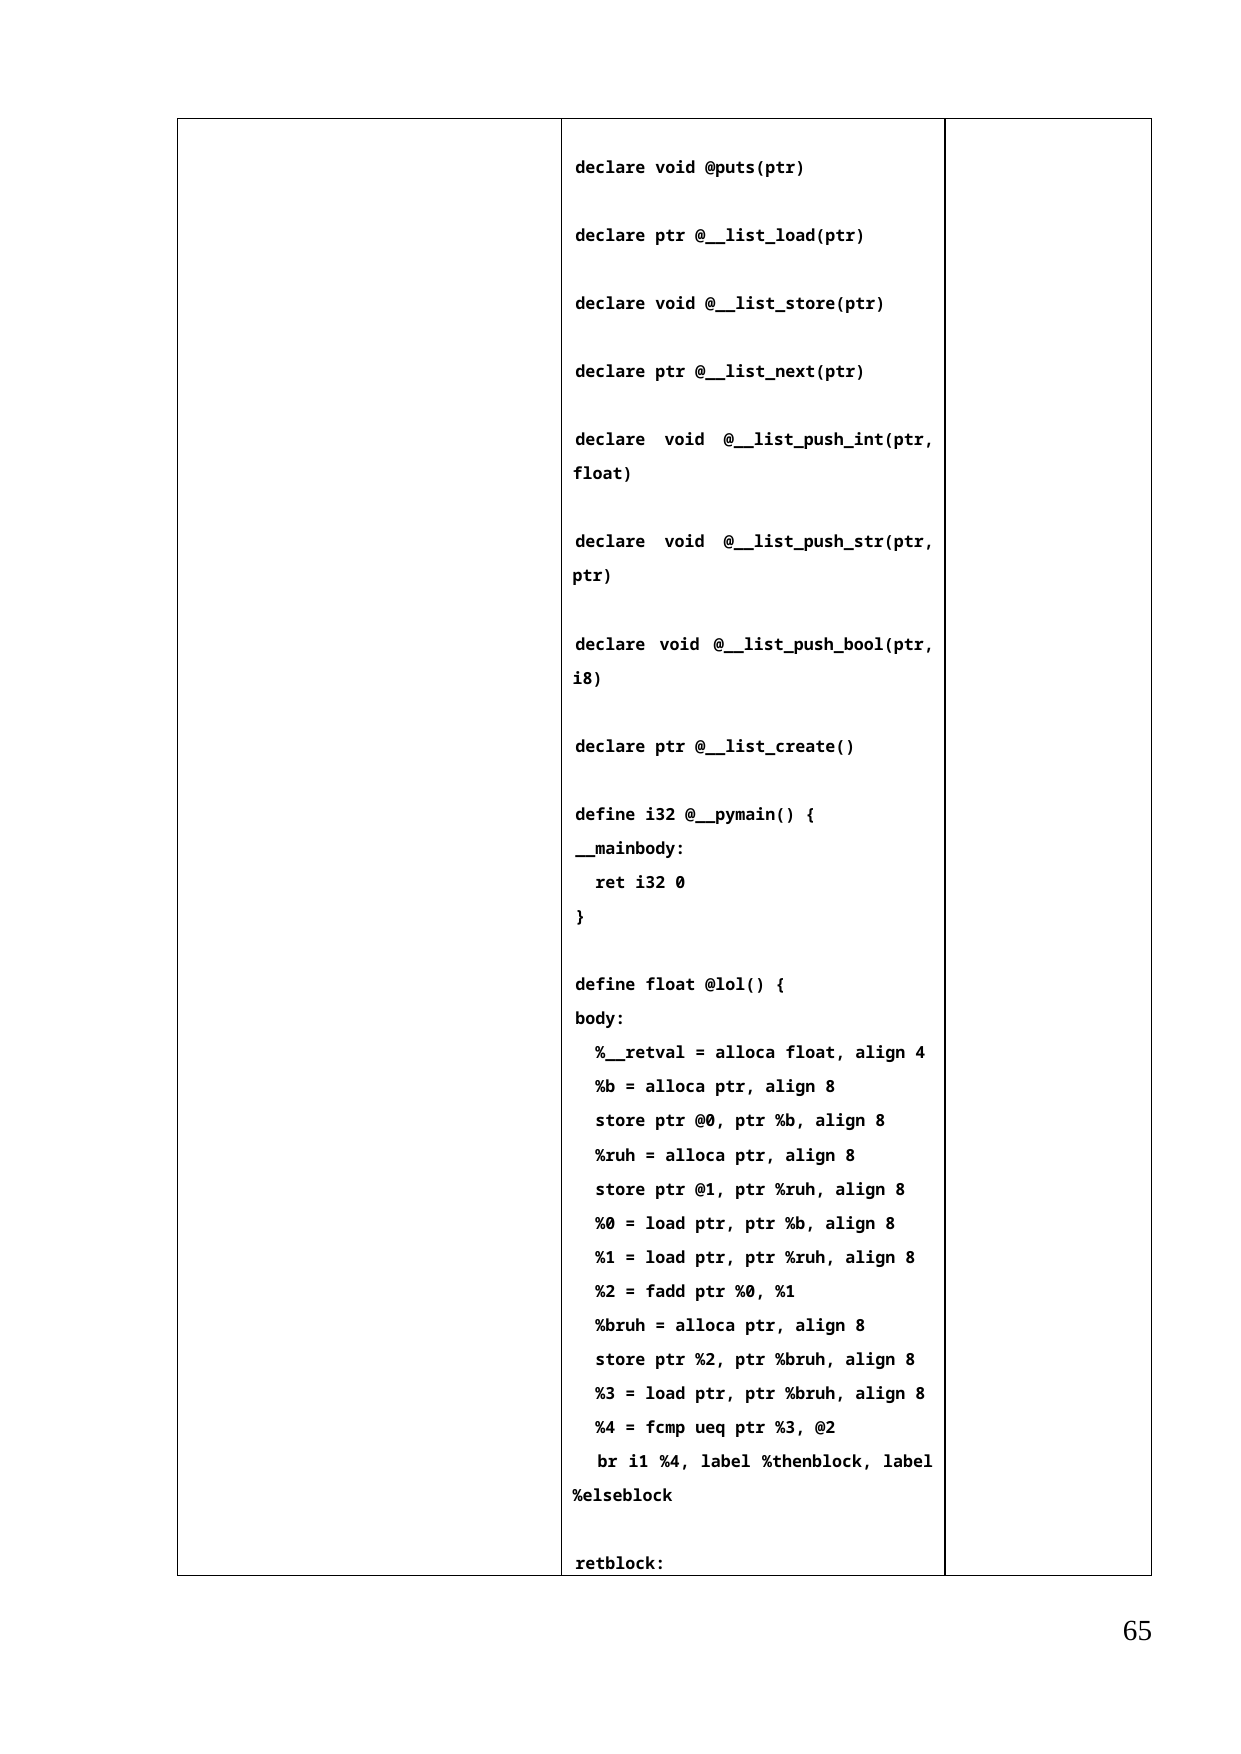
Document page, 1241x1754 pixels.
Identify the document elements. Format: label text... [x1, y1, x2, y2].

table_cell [562, 119, 944, 1574]
table_cell + [946, 119, 1151, 1574]
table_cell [178, 119, 561, 1574]
